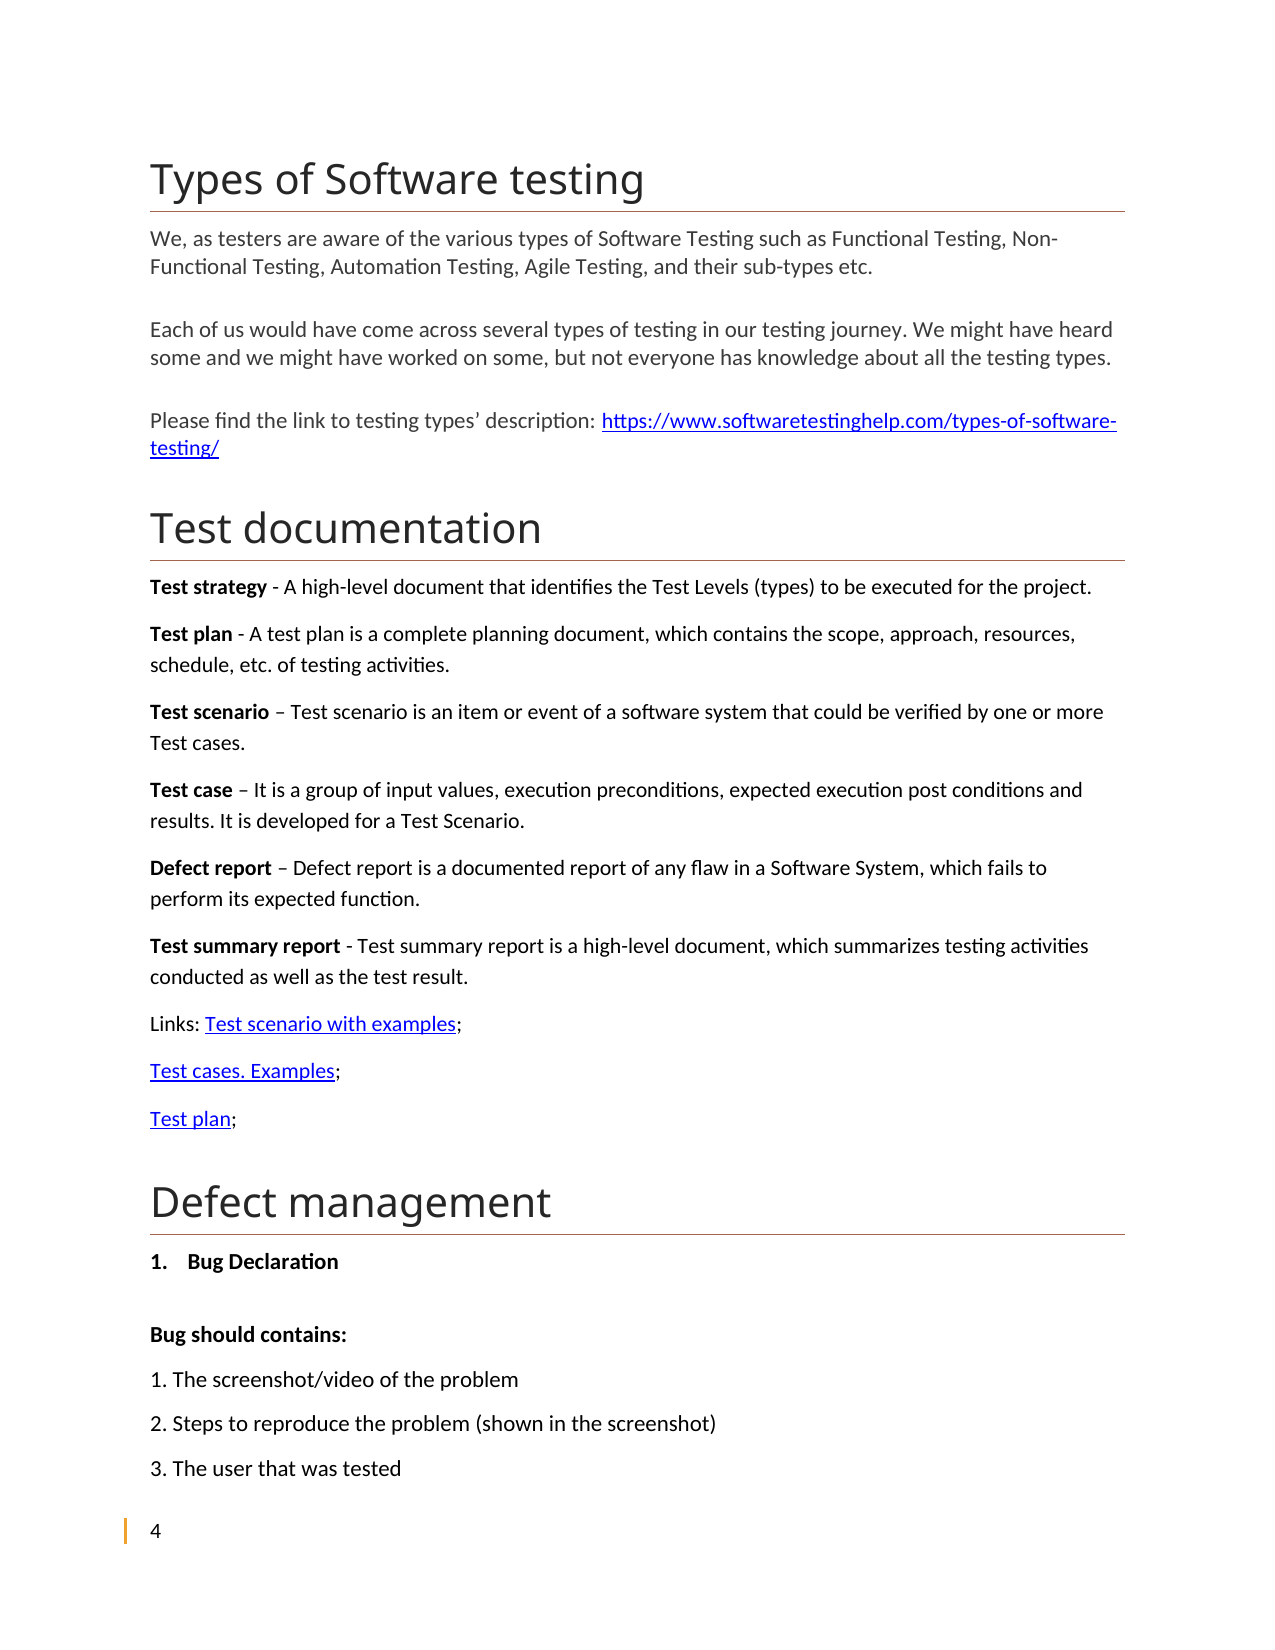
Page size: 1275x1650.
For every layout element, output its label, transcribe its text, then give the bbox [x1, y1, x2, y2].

text Test case – It is a group of input values, execution preconditions, expected execution post conditions and results. It is developed for a Test Scenario. [150, 776, 1125, 834]
text Test strategy - A high-level document that identifies the Test Levels (types) to be executed for the project. [150, 573, 1125, 600]
text Test plan; [150, 1105, 1125, 1131]
text 1. The screenshot/video of the problem [150, 1365, 1125, 1393]
text Test scenario – Test scenario is an item or event of a software system that could be verified by one or more Test cases. [150, 698, 1125, 756]
subtitle Test documentation [150, 499, 1125, 560]
subtitle Defect management [150, 1173, 1125, 1234]
text Each of us would have come across several types of testing in our testing journey. We might have heard some and we might have worked on some, but not everyone has knowledge about all the testing types. [150, 316, 1125, 372]
text Test summary report - Test summary report is a high-level document, which summarizes testing activities conducted as well as the test result. [150, 932, 1125, 989]
text 3. The user that was tested [150, 1454, 1125, 1482]
text Test plan - A test plan is a complete planning document, which contains the scope, approach, resources, schedule, etc. of testing activities. [150, 621, 1125, 678]
text Defect report – Defect report is a documented report of any flaw in a Software System, which fails to perform its expected function. [150, 854, 1125, 912]
list Bug Declaration [150, 1247, 1125, 1275]
subtitle Types of Software testing [150, 150, 1125, 211]
text 2. Steps to reproduce the problem (shown in the screenshot) [150, 1409, 1125, 1437]
text Links: Test scenario with examples; [150, 1010, 1125, 1037]
text Bug should contains: [150, 1320, 1125, 1348]
text Test cases. Examples; [150, 1057, 1125, 1084]
text We, as testers are aware of the various types of Software Testing such as Functional Testing, Non-Functional Testing, Automation Testing, Agile Testing, and their sub-types etc. [150, 224, 1125, 281]
text Please find the link to testing types’ description: https://www.softwaretestinghelp.com/types-of-software-testing/ [150, 407, 1125, 461]
